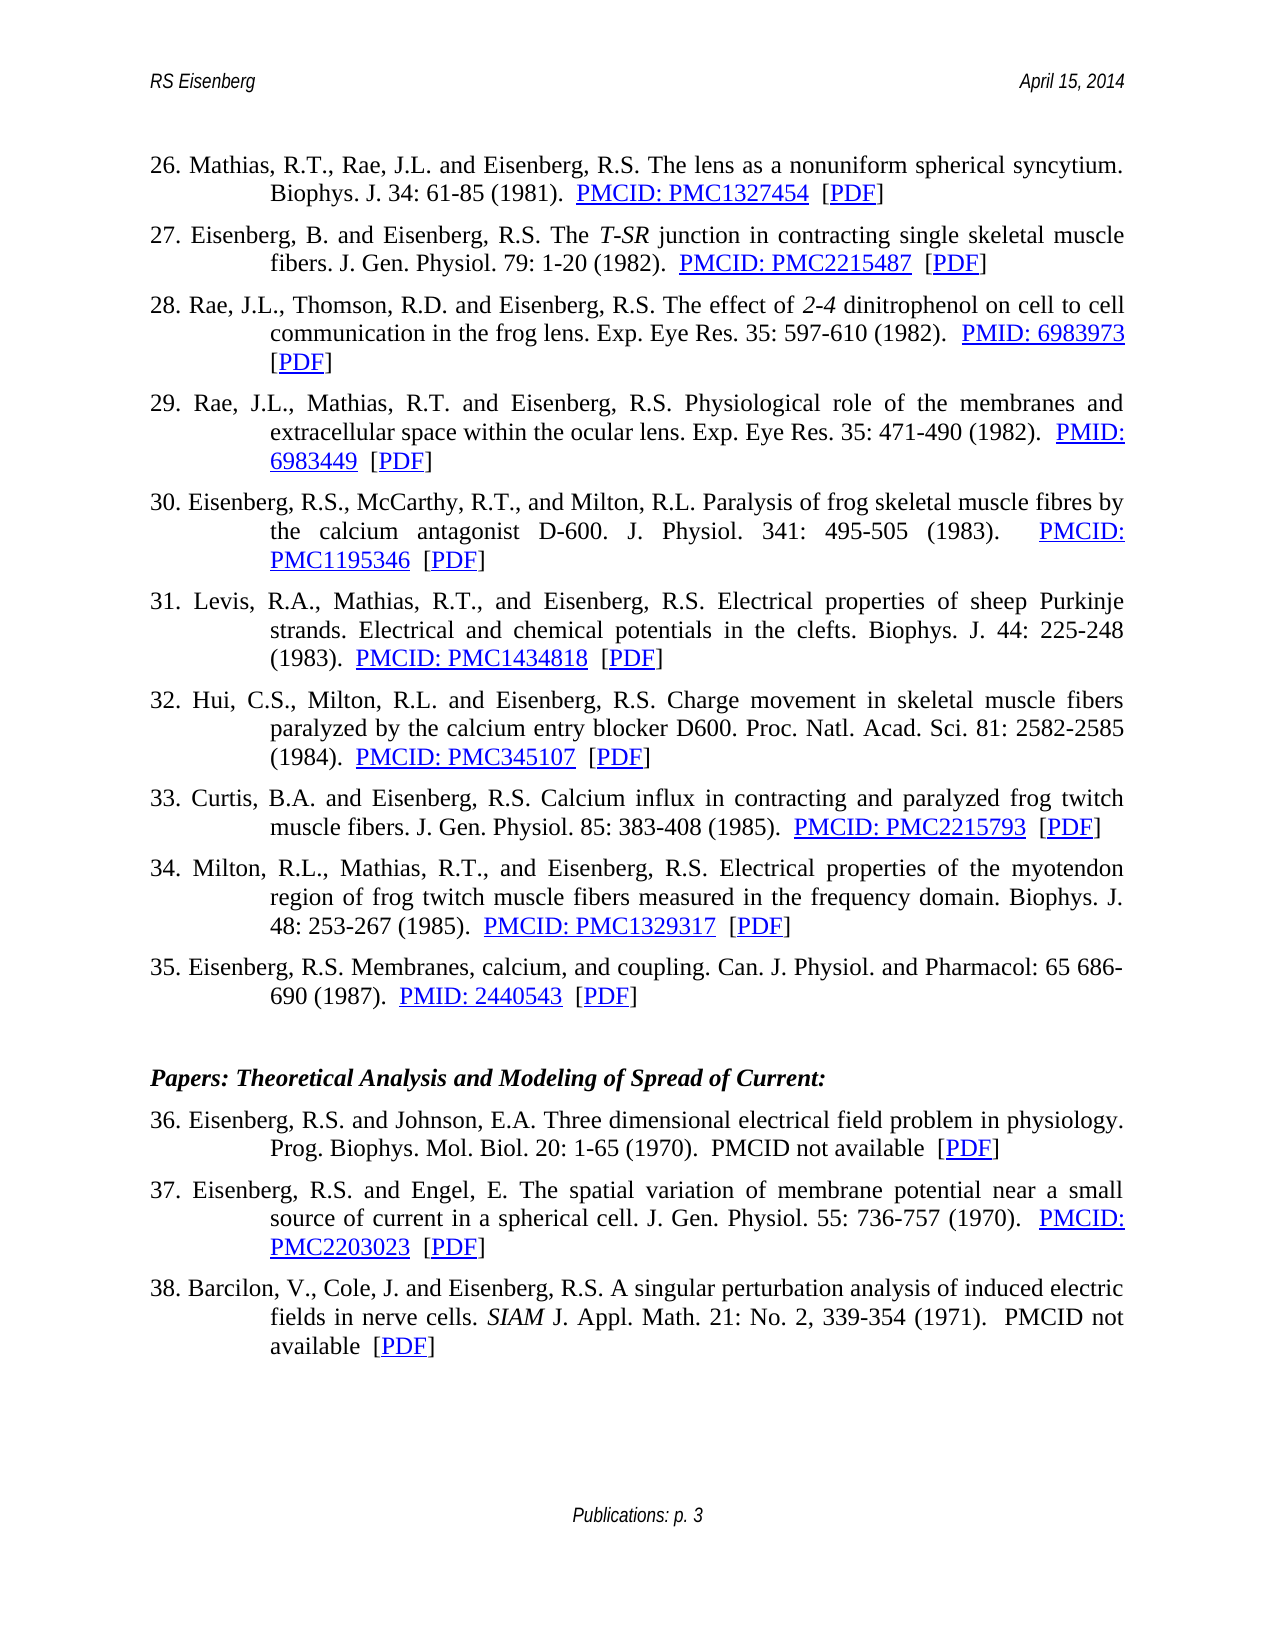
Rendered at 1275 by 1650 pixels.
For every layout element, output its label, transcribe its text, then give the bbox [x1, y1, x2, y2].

text 27. Eisenberg, B. and Eisenberg, R.S. The T-SR junction in contracting single skeletal muscle fibers. J. Gen. Physiol. 79: 1-20 (1982). PMCID: PMC2215487 [PDF] [150, 220, 1125, 277]
text 38. Barcilon, V., Cole, J. and Eisenberg, R.S. A singular perturbation analysis of induced electric fields in nerve cells. SIAM J. Appl. Math. 21: No. 2, 339-354 (1971). PMCID not available [PDF] [150, 1273, 1125, 1360]
text 30. Eisenberg, R.S., McCarthy, R.T., and Milton, R.L. Paralysis of frog skeletal muscle fibres by the calcium antagonist D-600. J. Physiol. 341: 495-505 (1983). PMCID: PMC1195346 [PDF] [150, 487, 1125, 573]
text 28. Rae, J.L., Thomson, R.D. and Eisenberg, R.S. The effect of 2-4 dinitrophenol on cell to cell communication in the frog lens. Exp. Eye Res. 35: 597-610 (1982). PMID: 6983973 [PDF] [150, 290, 1125, 376]
text 31. Levis, R.A., Mathias, R.T., and Eisenberg, R.S. Electrical properties of sheep Purkinje strands. Electrical and chemical potentials in the clefts. Biophys. J. 44: 225-248 (1983). PMCID: PMC1434818 [PDF] [150, 586, 1125, 672]
text 29. Rae, J.L., Mathias, R.T. and Eisenberg, R.S. Physiological role of the membranes and extracellular space within the ocular lens. Exp. Eye Res. 35: 471-490 (1982). PMID: 6983449 [PDF] [150, 388, 1125, 475]
text 35. Eisenberg, R.S. Membranes, calcium, and coupling. Can. J. Physiol. and Pharmacol: 65 686-690 (1987). PMID: 2440543 [PDF] [150, 952, 1125, 1010]
text 33. Curtis, B.A. and Eisenberg, R.S. Calcium influx in contracting and paralyzed frog twitch muscle fibers. J. Gen. Physiol. 85: 383-408 (1985). PMCID: PMC2215793 [PDF] [150, 783, 1125, 841]
text Papers: Theoretical Analysis and Modeling of Spread of Current: [150, 1063, 1125, 1092]
text 26. Mathias, R.T., Rae, J.L. and Eisenberg, R.S. The lens as a nonuniform spherical syncytium. Biophys. J. 34: 61-85 (1981). PMCID: PMC1327454 [PDF] [150, 150, 1125, 207]
text 32. Hui, C.S., Milton, R.L. and Eisenberg, R.S. Charge movement in skeletal muscle fibers paralyzed by the calcium entry blocker D600. Proc. Natl. Acad. Sci. 81: 2582-2585 (1984). PMCID: PMC345107 [PDF] [150, 685, 1125, 771]
text 36. Eisenberg, R.S. and Johnson, E.A. Three dimensional electrical field problem in physiology. Prog. Biophys. Mol. Biol. 20: 1-65 (1970). PMCID not available [PDF] [150, 1105, 1125, 1162]
text 34. Milton, R.L., Mathias, R.T., and Eisenberg, R.S. Electrical properties of the myotendon region of frog twitch muscle fibers measured in the frequency domain. Biophys. J. 48: 253-267 (1985). PMCID: PMC1329317 [PDF] [150, 853, 1125, 940]
text 37. Eisenberg, R.S. and Engel, E. The spatial variation of membrane potential near a small source of current in a spherical cell. J. Gen. Physiol. 55: 736-757 (1970). PMCID: PMC2203023 [PDF] [150, 1175, 1125, 1261]
